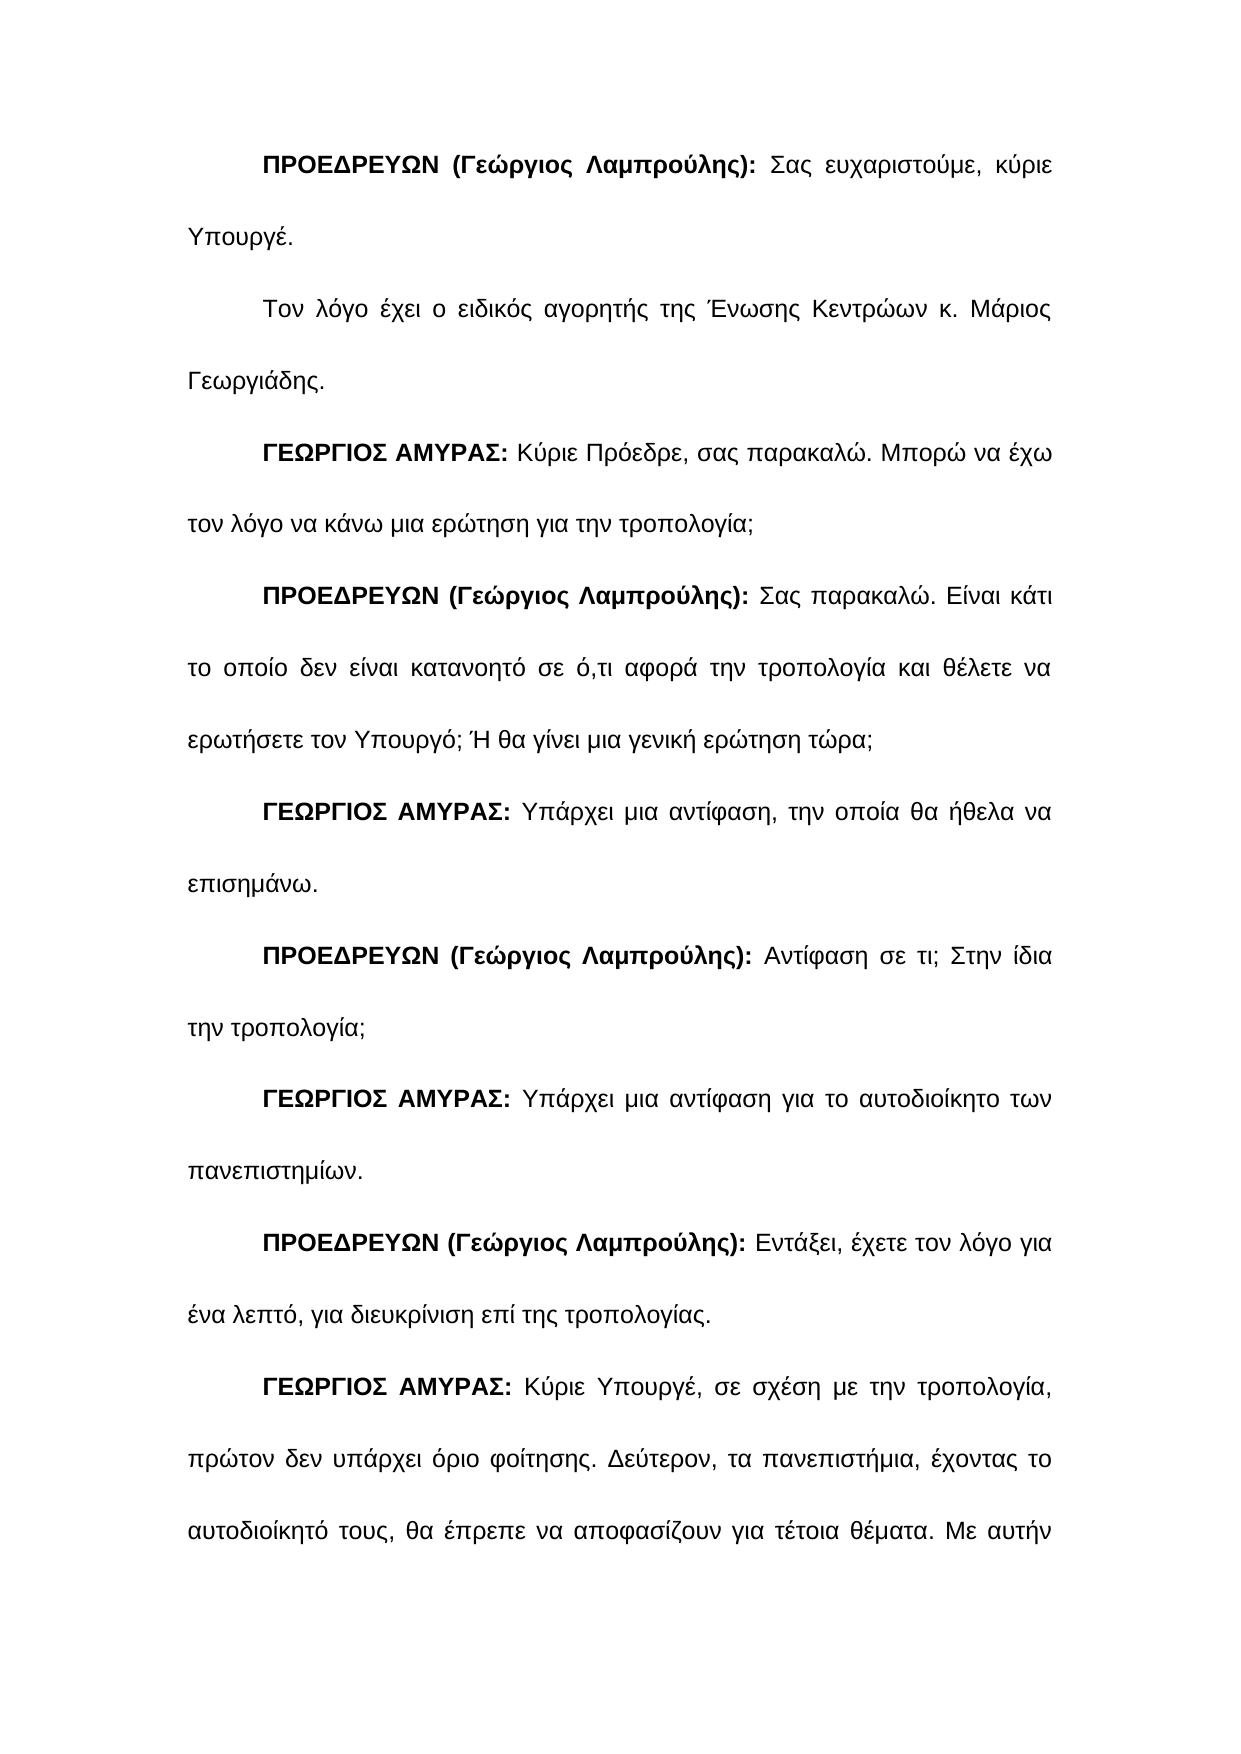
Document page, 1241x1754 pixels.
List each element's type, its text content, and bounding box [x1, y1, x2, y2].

text ΠΡΟΕΔΡΕΥΩΝ (Γεώργιος Λαμπρούλης): Αντίφαση σε τι; Στην ίδια την τροπολογία; [187, 941, 1053, 1041]
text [187, 1372, 1053, 1544]
text ΓΕΩΡΓΙΟΣ ΑΜΥΡΑΣ: Υπάρχει μια αντίφαση για το αυτοδιοίκητο των πανεπιστημίων. [187, 1084, 1053, 1185]
text ΠΡΟΕΔΡΕΥΩΝ (Γεώργιος Λαμπρούλης): Σας ευχαριστούμε, κύριε Υπουργέ. [187, 150, 1053, 251]
text ΓΕΩΡΓΙΟΣ ΑΜΥΡΑΣ: Υπάρχει μια αντίφαση, την οποία θα ήθελα να επισημάνω. [187, 797, 1053, 897]
text ΓΕΩΡΓΙΟΣ ΑΜΥΡΑΣ: Κύριε Πρόεδρε, σας παρακαλώ. Μπορώ να έχω τον λόγο να κάνω μια ερώτηση για την τροπολογία; [187, 437, 1053, 538]
text ΠΡΟΕΔΡΕΥΩΝ (Γεώργιος Λαμπρούλης): Εντάξει, έχετε τον λόγο για ένα λεπτό, για διευκρίνιση επί της τροπολογίας. [187, 1228, 1053, 1329]
text ΠΡΟΕΔΡΕΥΩΝ (Γεώργιος Λαμπρούλης): Σας παρακαλώ. Είναι κάτι το οποίο δεν είναι κατανοητό σε ό,τι αφορά την τροπολογία και θέλετε να ερωτήσετε τον Υπουργό; Ή θα γίνει μια γενική ερώτηση τώρα; [187, 581, 1053, 754]
text Τον λόγο έχει ο ειδικός αγορητής της Ένωσης Κεντρώων κ. Μάριος Γεωργιάδης. [187, 294, 1053, 394]
